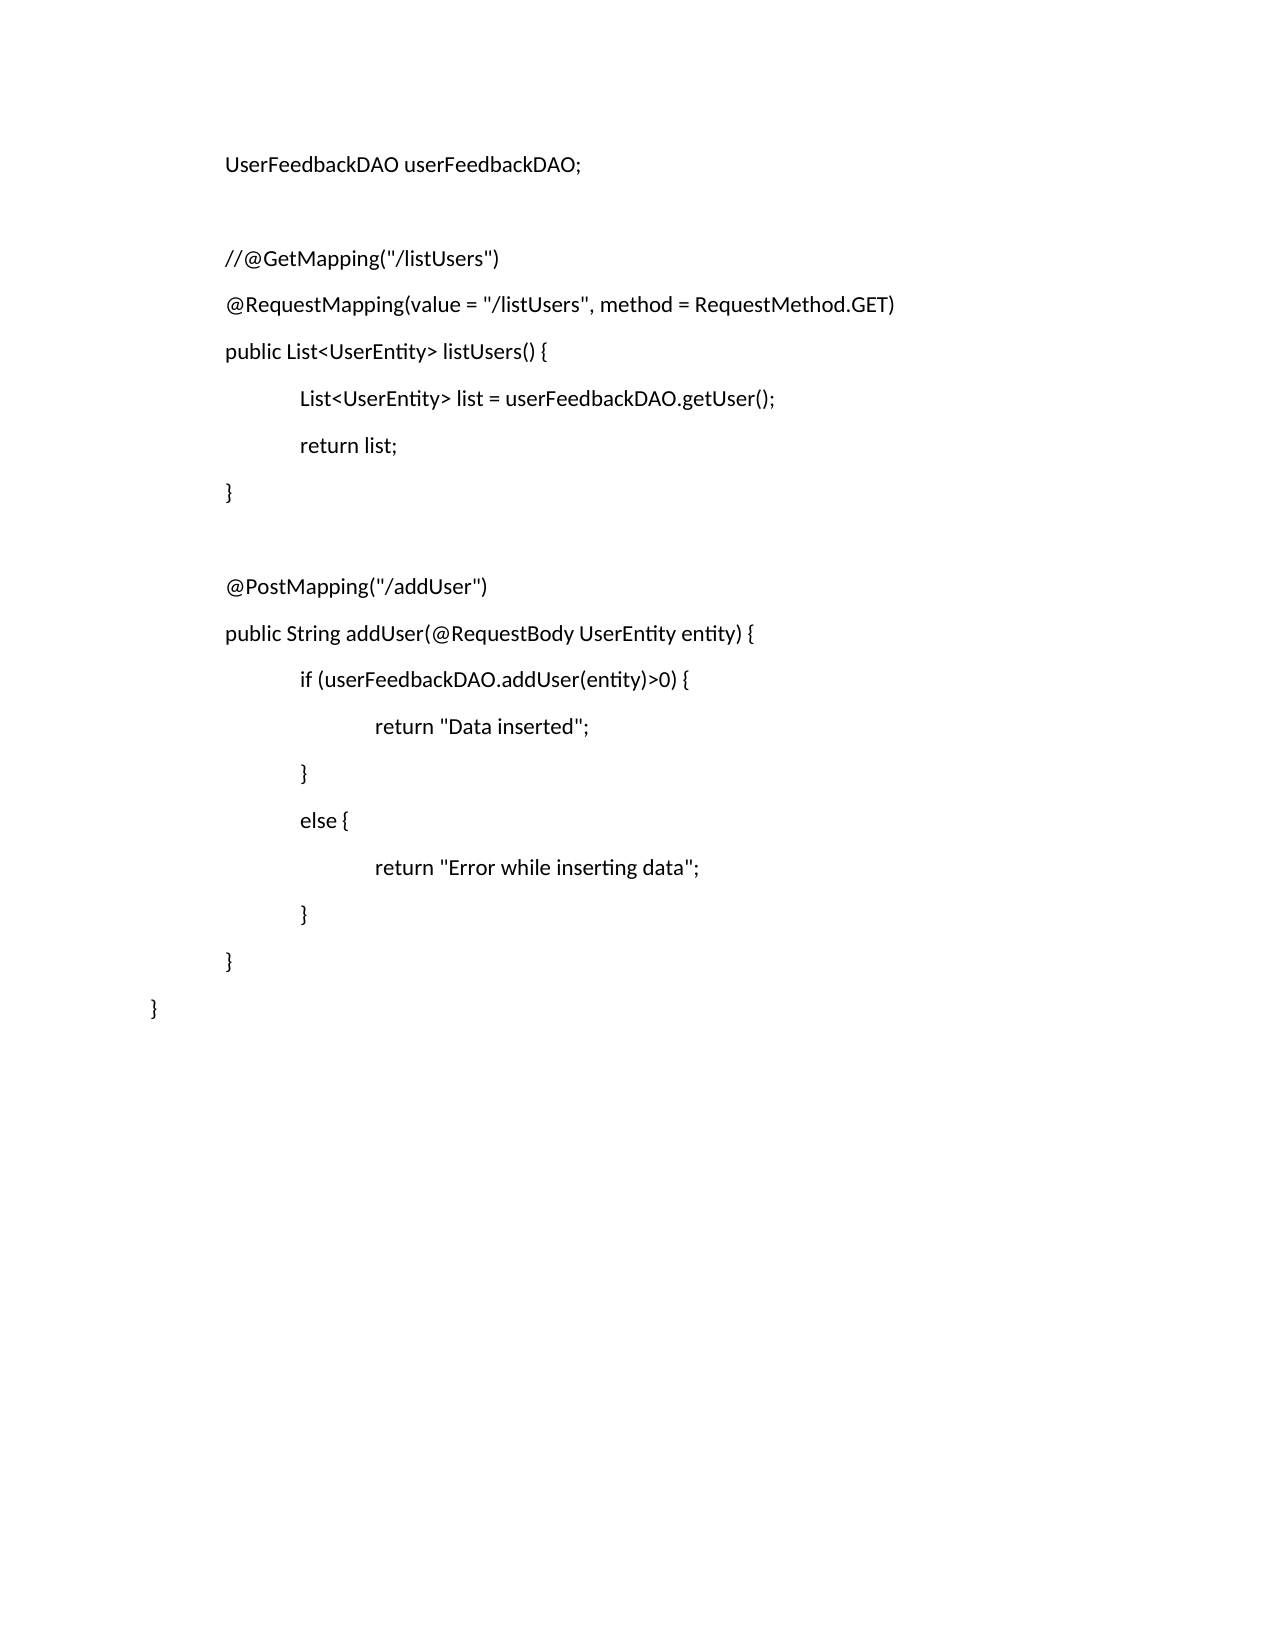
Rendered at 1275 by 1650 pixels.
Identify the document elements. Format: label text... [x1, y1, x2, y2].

text @RequestMapping(value = "/listUsers", method = RequestMethod.GET) [150, 291, 1125, 319]
text UserFeedbackDAO userFeedbackDAO; [150, 150, 1125, 178]
text return list; [150, 431, 1125, 459]
text if (userFeedbackDAO.addUser(entity)>0) { [150, 666, 1125, 694]
text } [150, 759, 1125, 787]
text } [150, 478, 1125, 506]
text public List<UserEntity> listUsers() { [150, 337, 1125, 366]
text public String addUser(@RequestBody UserEntity entity) { [150, 619, 1125, 647]
text @PostMapping("/addUser") [150, 572, 1125, 600]
text } [150, 947, 1125, 975]
text else { [150, 806, 1125, 834]
text return "Data inserted"; [150, 712, 1125, 741]
text return "Error while inserting data"; [150, 853, 1125, 881]
text List<UserEntity> list = userFeedbackDAO.getUser(); [150, 384, 1125, 412]
text } [150, 900, 1125, 928]
text //@GetMapping("/listUsers") [150, 244, 1125, 272]
text } [150, 994, 1125, 1022]
